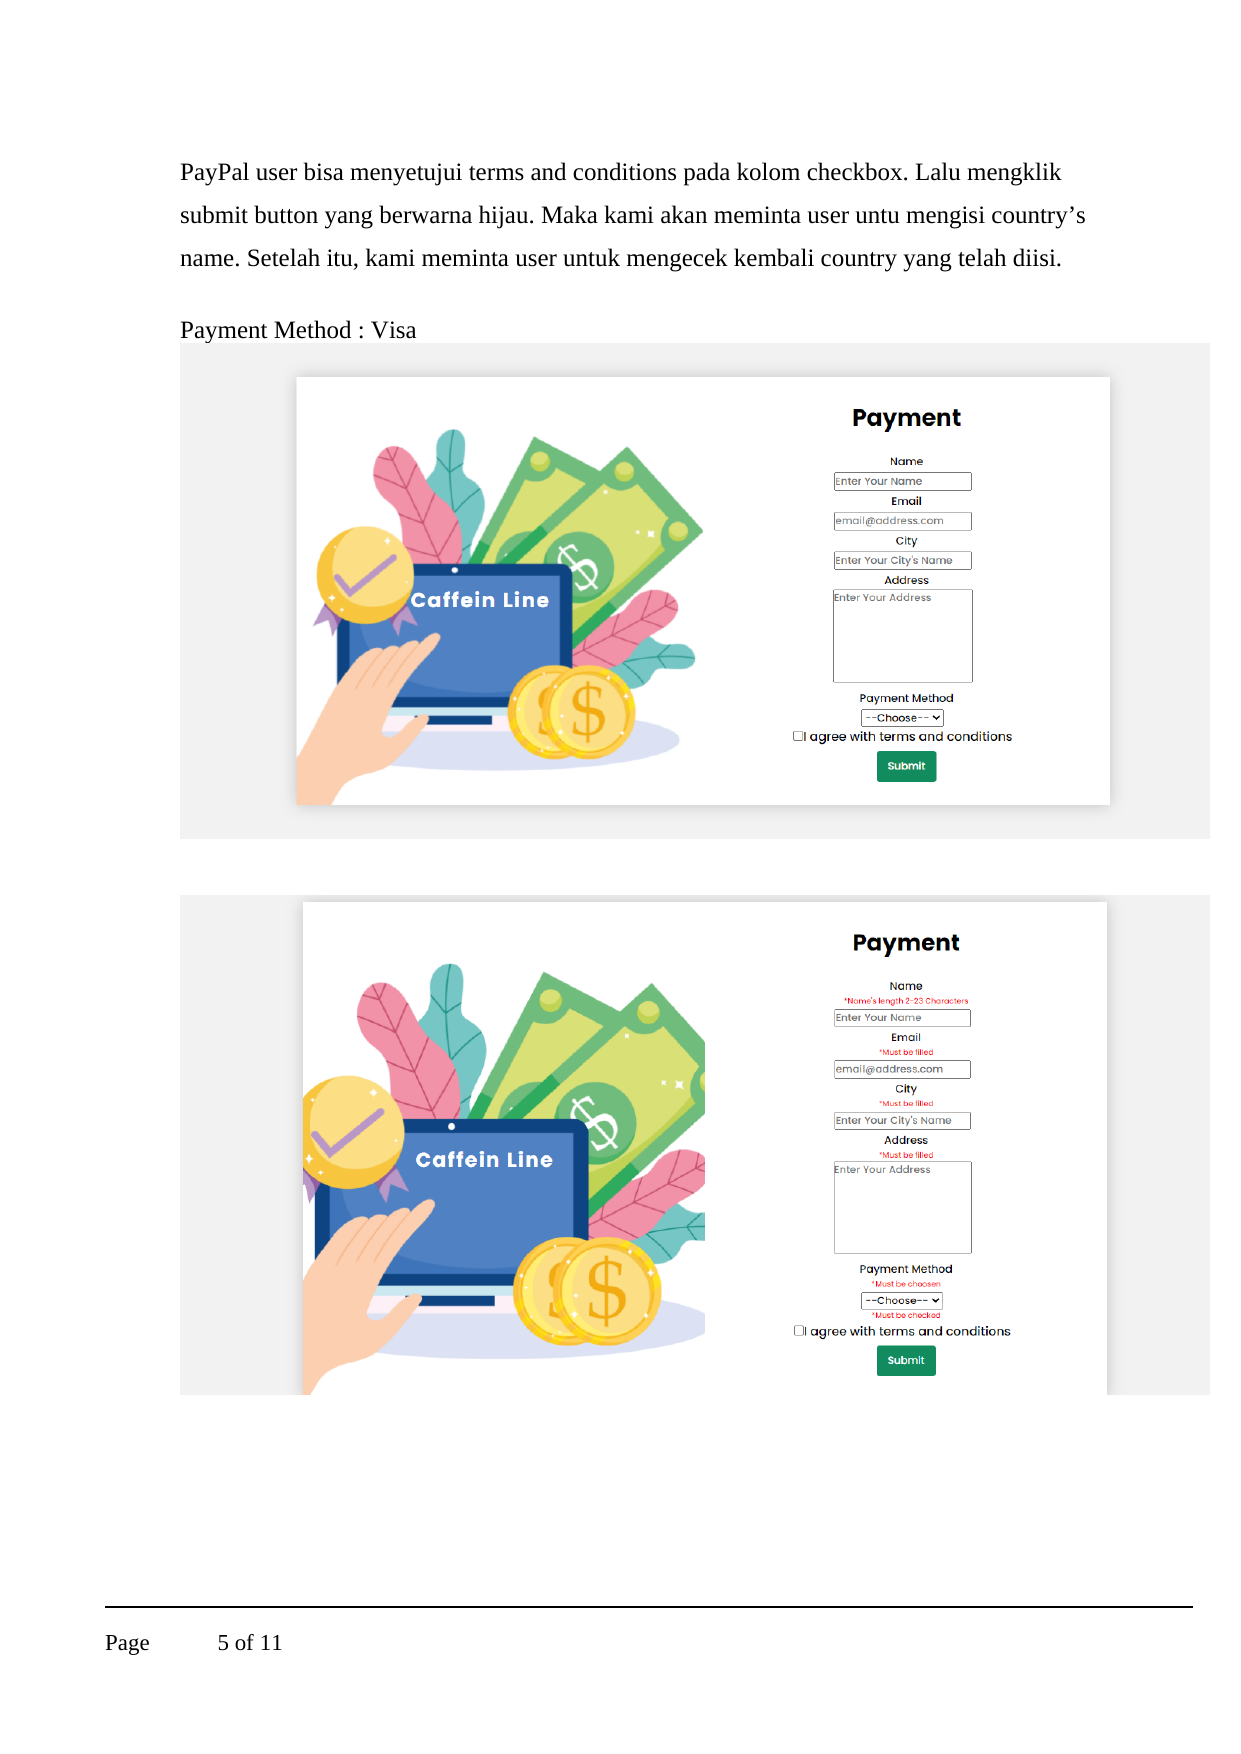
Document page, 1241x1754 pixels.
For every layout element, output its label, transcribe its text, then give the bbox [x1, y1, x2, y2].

picture [180, 343, 1211, 839]
picture [180, 895, 1211, 1395]
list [142, 157, 1135, 272]
text Payment Method : Visa [105, 315, 1135, 343]
